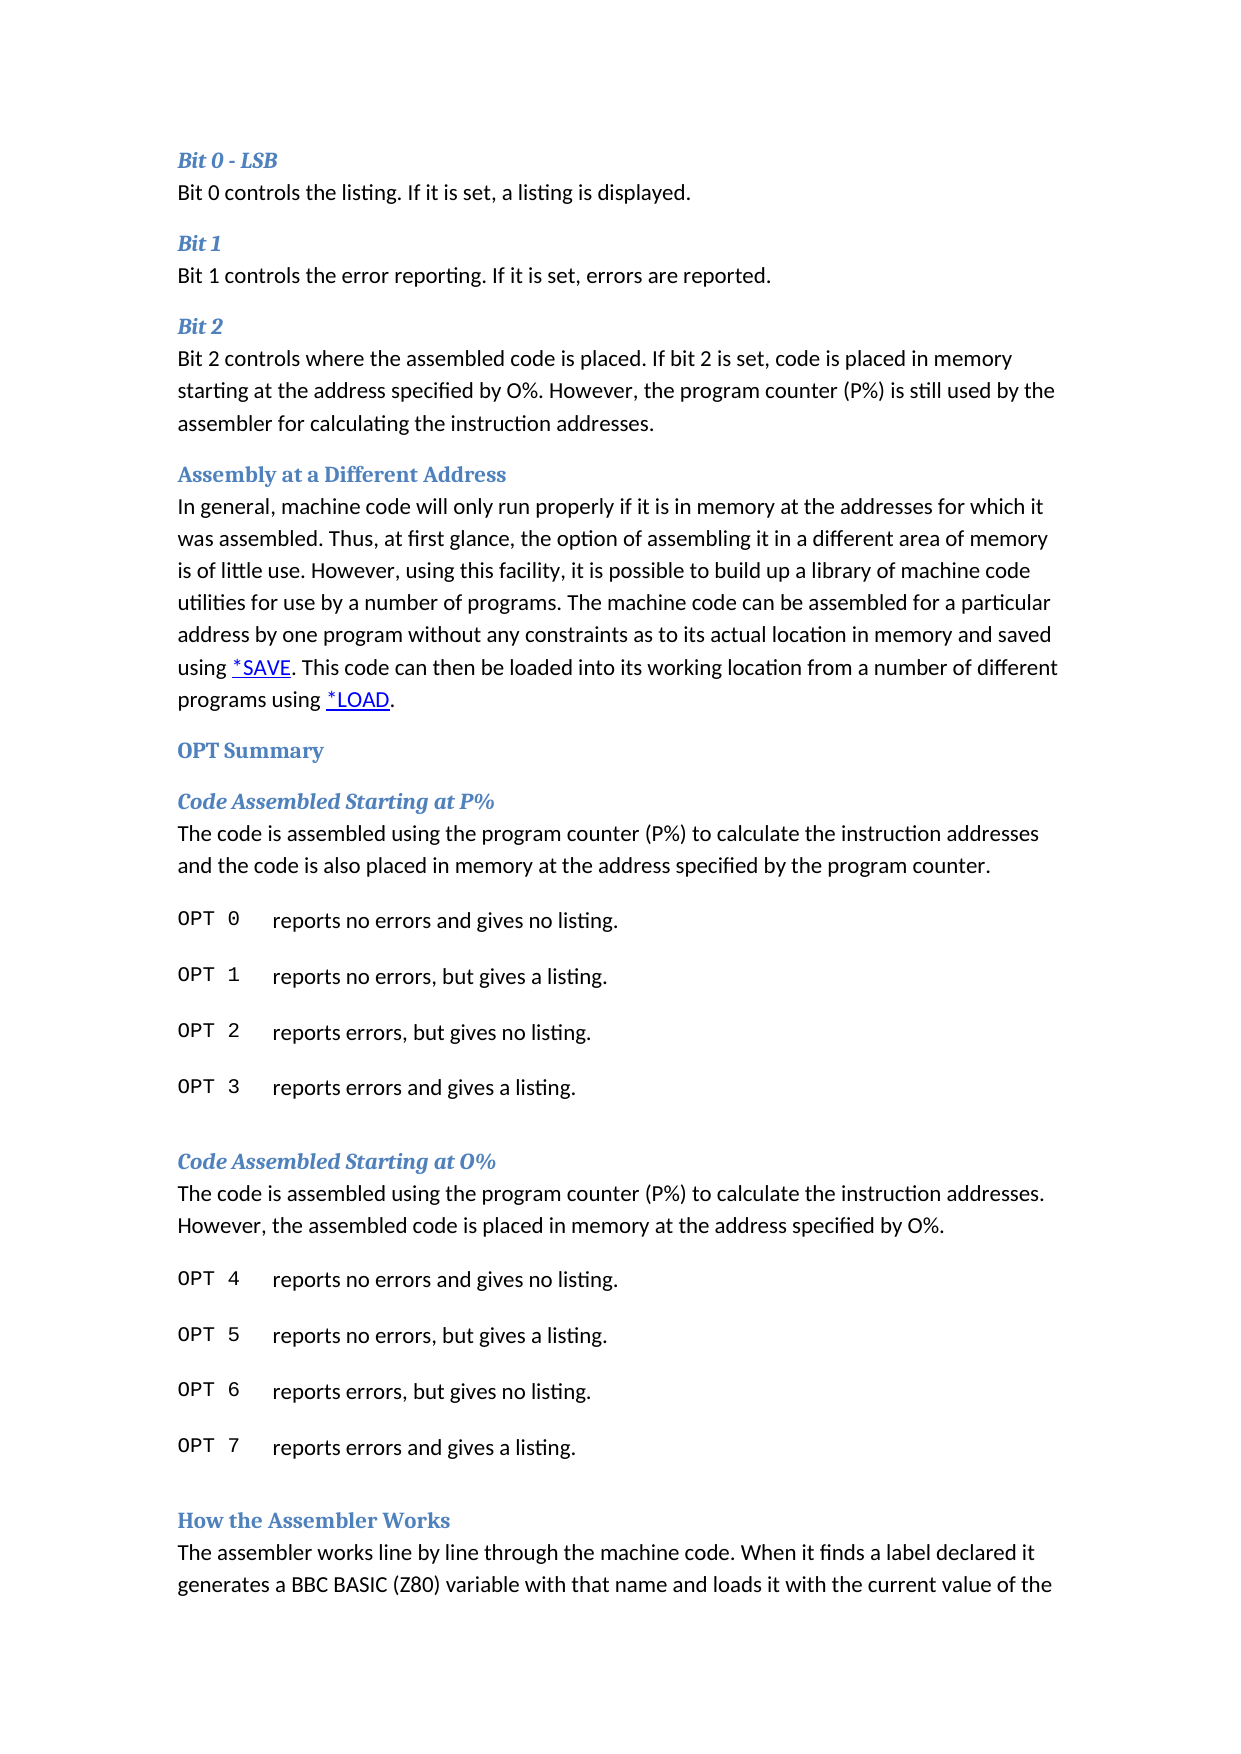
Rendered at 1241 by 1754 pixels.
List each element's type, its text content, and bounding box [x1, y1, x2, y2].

subtitle OPT Summary [177, 738, 1063, 764]
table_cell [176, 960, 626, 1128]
subtitle Assembly at a Different Address [177, 462, 1063, 488]
subtitle Bit 0 - LSB [177, 148, 1063, 174]
text Bit 1 controls the error reporting. If it is set, errors are reported. [177, 261, 1063, 289]
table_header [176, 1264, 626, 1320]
text The code is assembled using the program counter (P%) to calculate the instruction addresses and the code is also placed in memory at the address specified by the program counter. [177, 819, 1063, 879]
text In general, machine code will only run properly if it is in memory at the addresses for which it was assembled. Thus, at first glance, the option of assembling it in a different area of memory is of little use. However, using this facility, it is possible to build up a library of machine code utilities for use by a number of programs. The machine code can be assembled for a particular address by one program without any constraints as to its actual location in memory and saved using *SAVE. This code can then be loaded into its working location from a number of different programs using *LOAD. [177, 492, 1063, 713]
text The code is assembled using the program counter (P%) to calculate the instruction addresses. However, the assembled code is placed in memory at the address specified by O%. [177, 1179, 1063, 1239]
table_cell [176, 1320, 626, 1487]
subtitle Bit 1 [177, 231, 1063, 257]
subtitle How the Assembler Works [177, 1508, 1063, 1534]
subtitle Code Assembled Starting at P% [177, 789, 1063, 815]
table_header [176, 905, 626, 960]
text Bit 2 controls where the assembled code is placed. If bit 2 is set, code is placed in memory starting at the address specified by O%. However, the program counter (P%) is still used by the assembler for calculating the instruction addresses. [177, 344, 1063, 437]
text Bit 0 controls the listing. If it is set, a listing is displayed. [177, 178, 1063, 206]
subtitle Bit 2 [177, 314, 1063, 340]
subtitle Code Assembled Starting at O% [177, 1149, 1063, 1175]
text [177, 1538, 1063, 1599]
